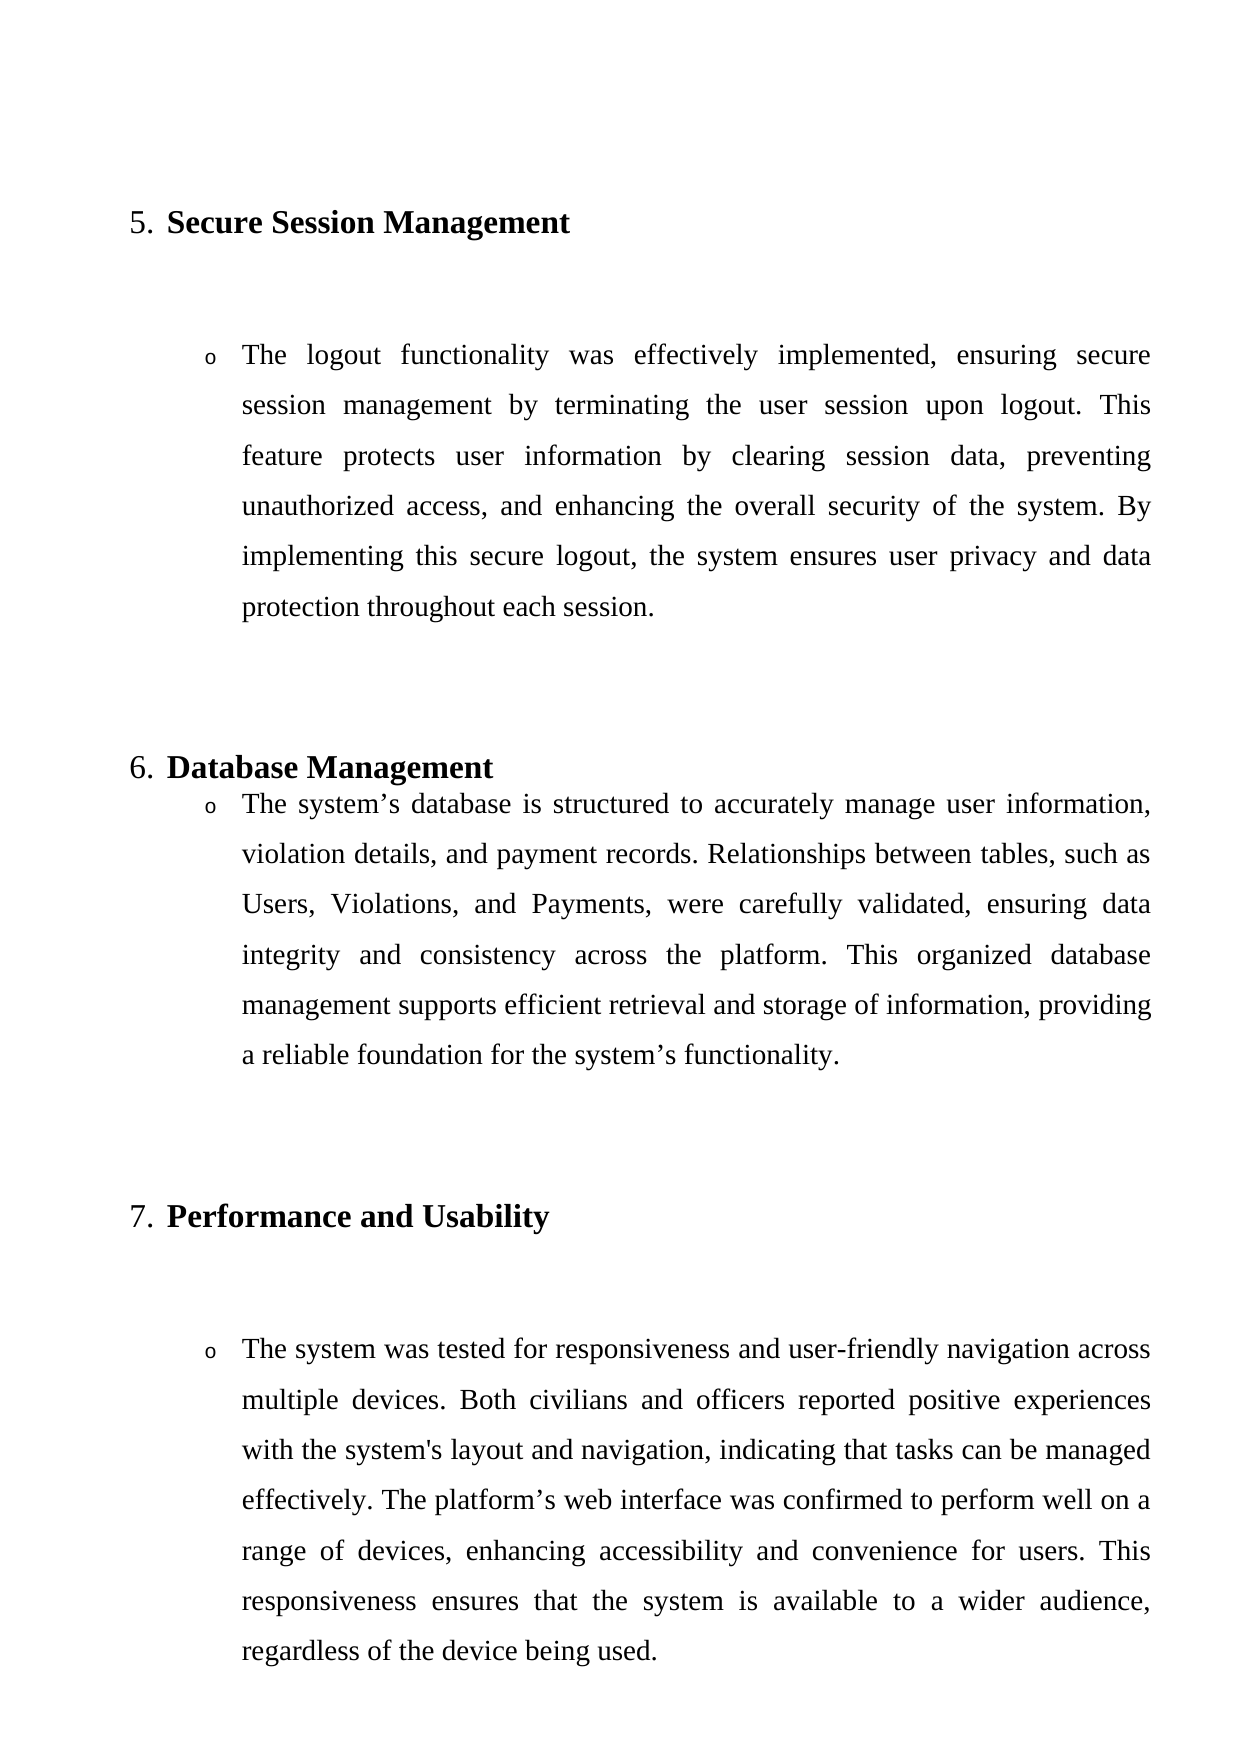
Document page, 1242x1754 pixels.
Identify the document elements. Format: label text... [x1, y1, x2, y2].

list Performance and Usability [129, 1196, 1152, 1235]
list Database Management [129, 748, 1152, 786]
list Secure Session Management [129, 202, 1152, 240]
list The logout functionality was effectively implemented, ensuring secure session management by terminating the user session upon logout. This feature protects user information by clearing session data, preventing unauthorized access, and enhancing the overall security of the system. By implementing this secure logout, the system ensures user privacy and data protection throughout each session. [204, 337, 1152, 622]
list The system was tested for responsiveness and user-friendly navigation across multiple devices. Both civilians and officers reported positive experiences with the system's layout and navigation, indicating that tasks can be managed effectively. The platform’s web interface was confirmed to perform well on a range of devices, enhancing accessibility and convenience for users. This responsiveness ensures that the system is available to a wider audience, regardless of the device being used. [204, 1331, 1152, 1667]
list The system’s database is structured to accurately manage user information, violation details, and payment records. Relationships between tables, such as Users, Violations, and Payments, were carefully validated, ensuring data integrity and consistency across the platform. This organized database management supports efficient retrieval and storage of information, providing a reliable foundation for the system’s functionality. [204, 786, 1152, 1071]
